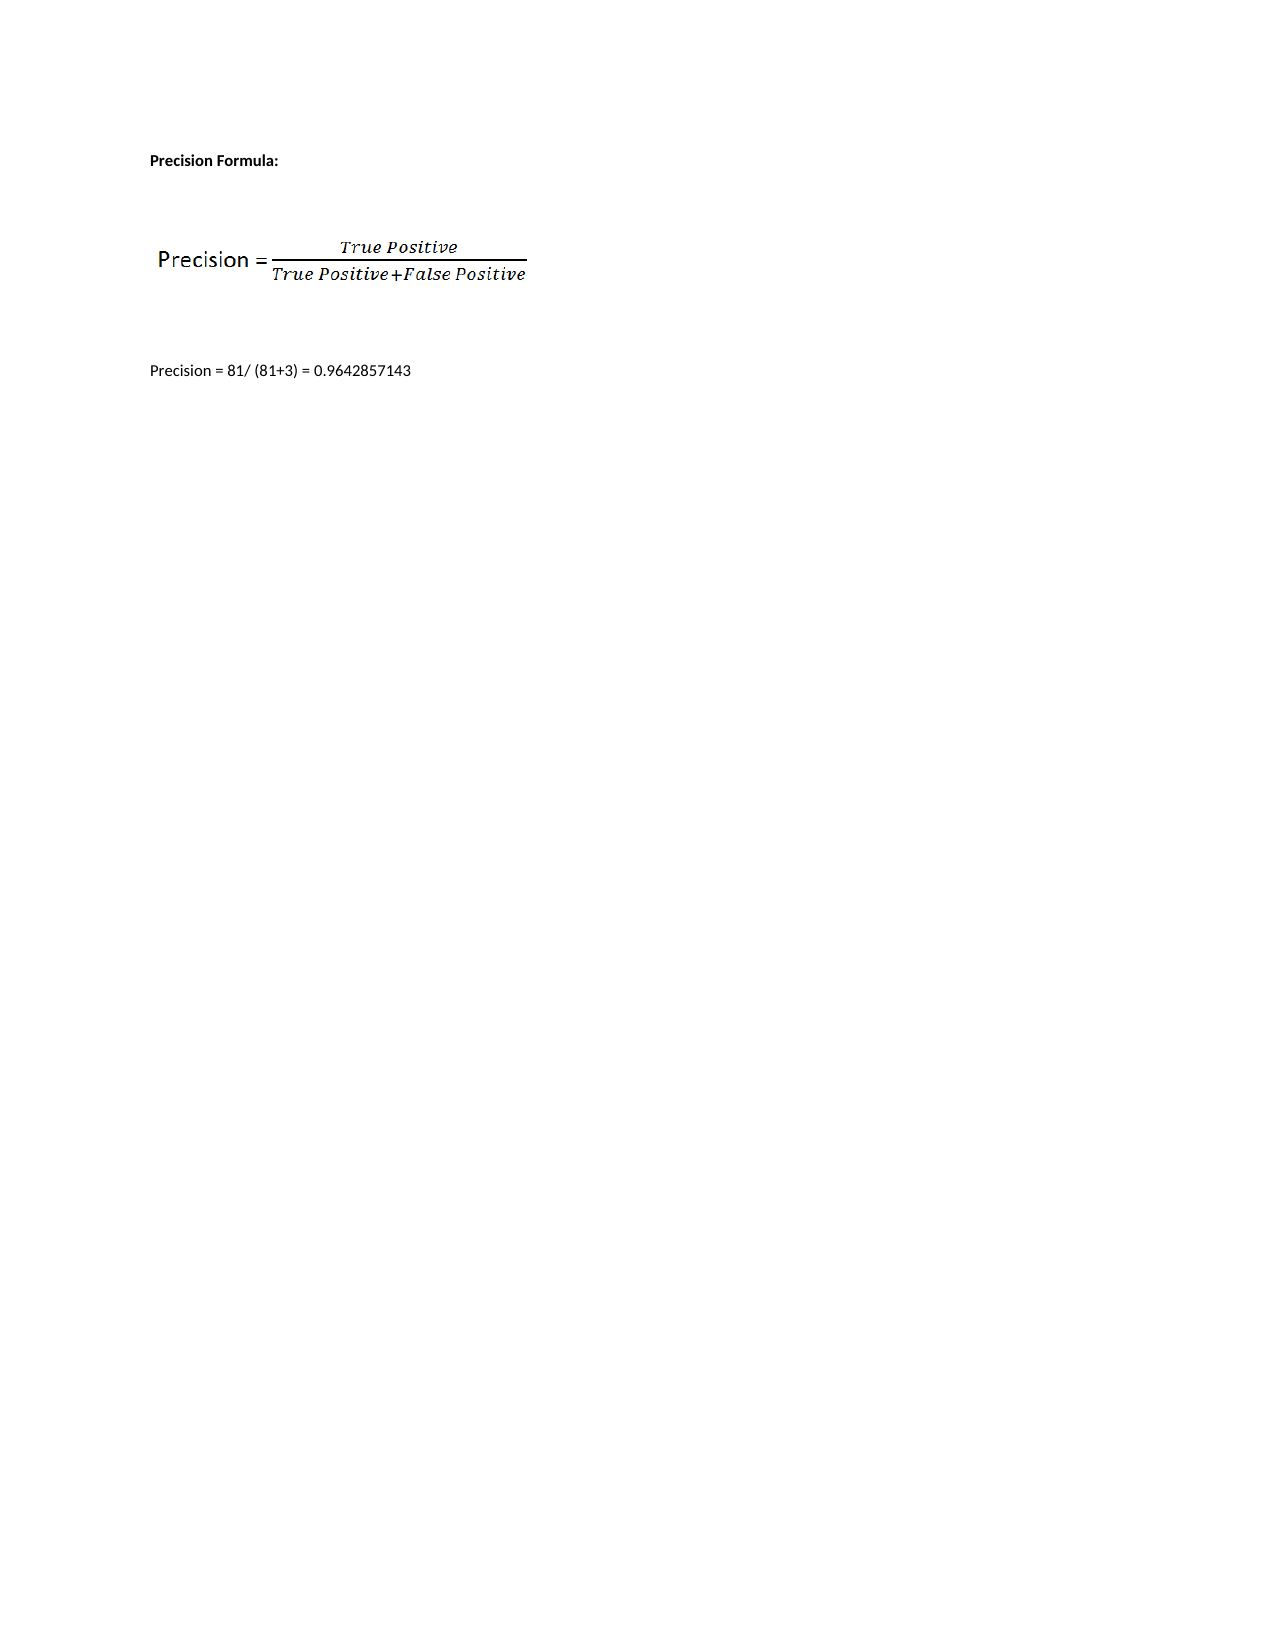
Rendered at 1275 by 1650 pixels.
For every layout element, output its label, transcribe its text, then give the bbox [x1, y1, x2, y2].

text Precision = 81/ (81+3) = 0.9642857143 [150, 361, 1125, 381]
picture [150, 227, 544, 342]
text Precision Formula: [150, 150, 1125, 170]
